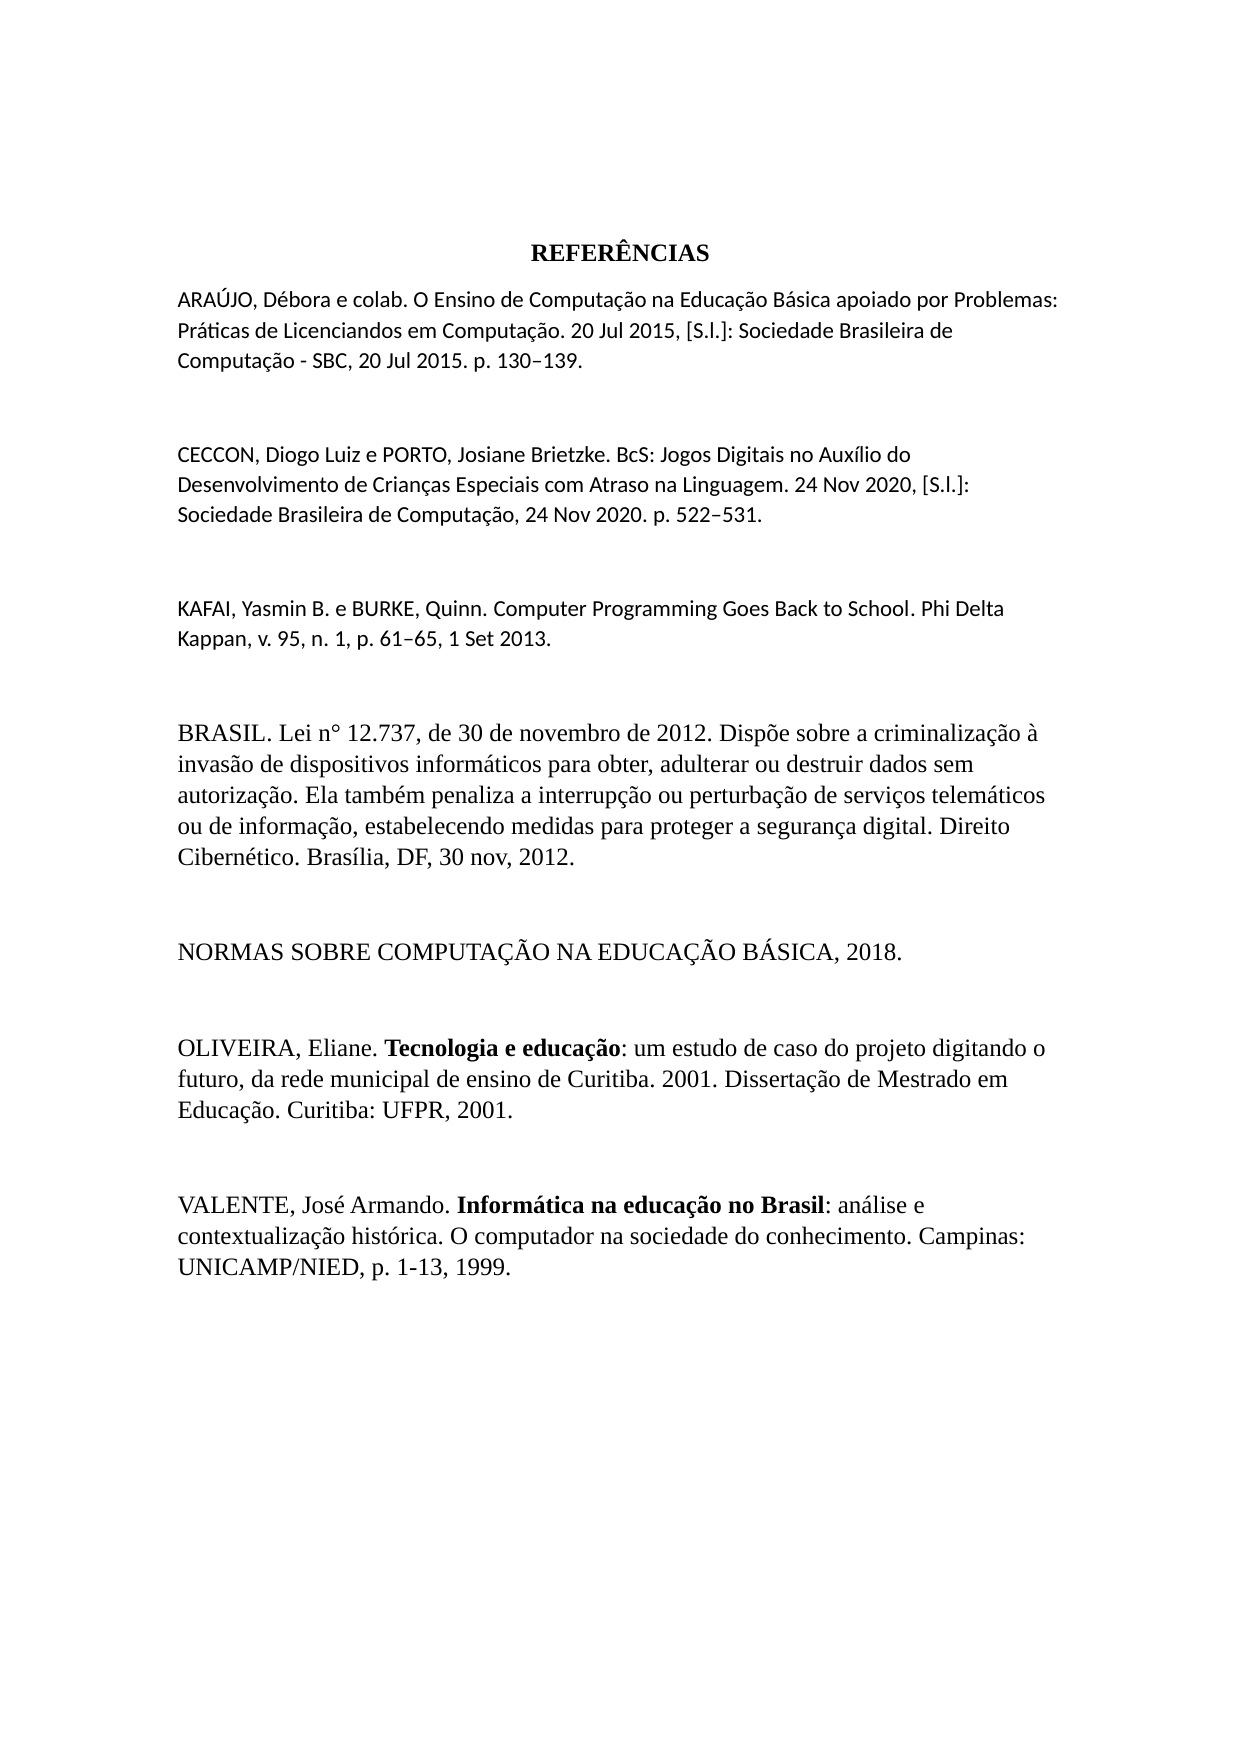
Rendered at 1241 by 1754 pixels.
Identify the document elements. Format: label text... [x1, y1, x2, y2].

text VALENTE, José Armando. Informática na educação no Brasil: análise e contextualização histórica. O computador na sociedade do conhecimento. Campinas: UNICAMP/NIED, p. 1-13, 1999. [177, 1190, 1063, 1281]
text OLIVEIRA, Eliane. Tecnologia e educação: um estudo de caso do projeto digitando o futuro, da rede municipal de ensino de Curitiba. 2001. Dissertação de Mestrado em Educação. Curitiba: UFPR, 2001. [177, 1033, 1063, 1124]
text REFERÊNCIAS [177, 238, 1063, 267]
text BRASIL. Lei n° 12.737, de 30 de novembro de 2012. Dispõe sobre a criminalização à invasão de dispositivos informáticos para obter, adulterar ou destruir dados sem autorização. Ela também penaliza a interrupção ou perturbação de serviços telemáticos ou de informação, estabelecendo medidas para proteger a segurança digital. Direito Cibernético. Brasília, DF, 30 nov, 2012. [177, 718, 1063, 871]
text NORMAS SOBRE COMPUTAÇÃO NA EDUCAÇÃO BÁSICA, 2018. [177, 937, 1063, 966]
